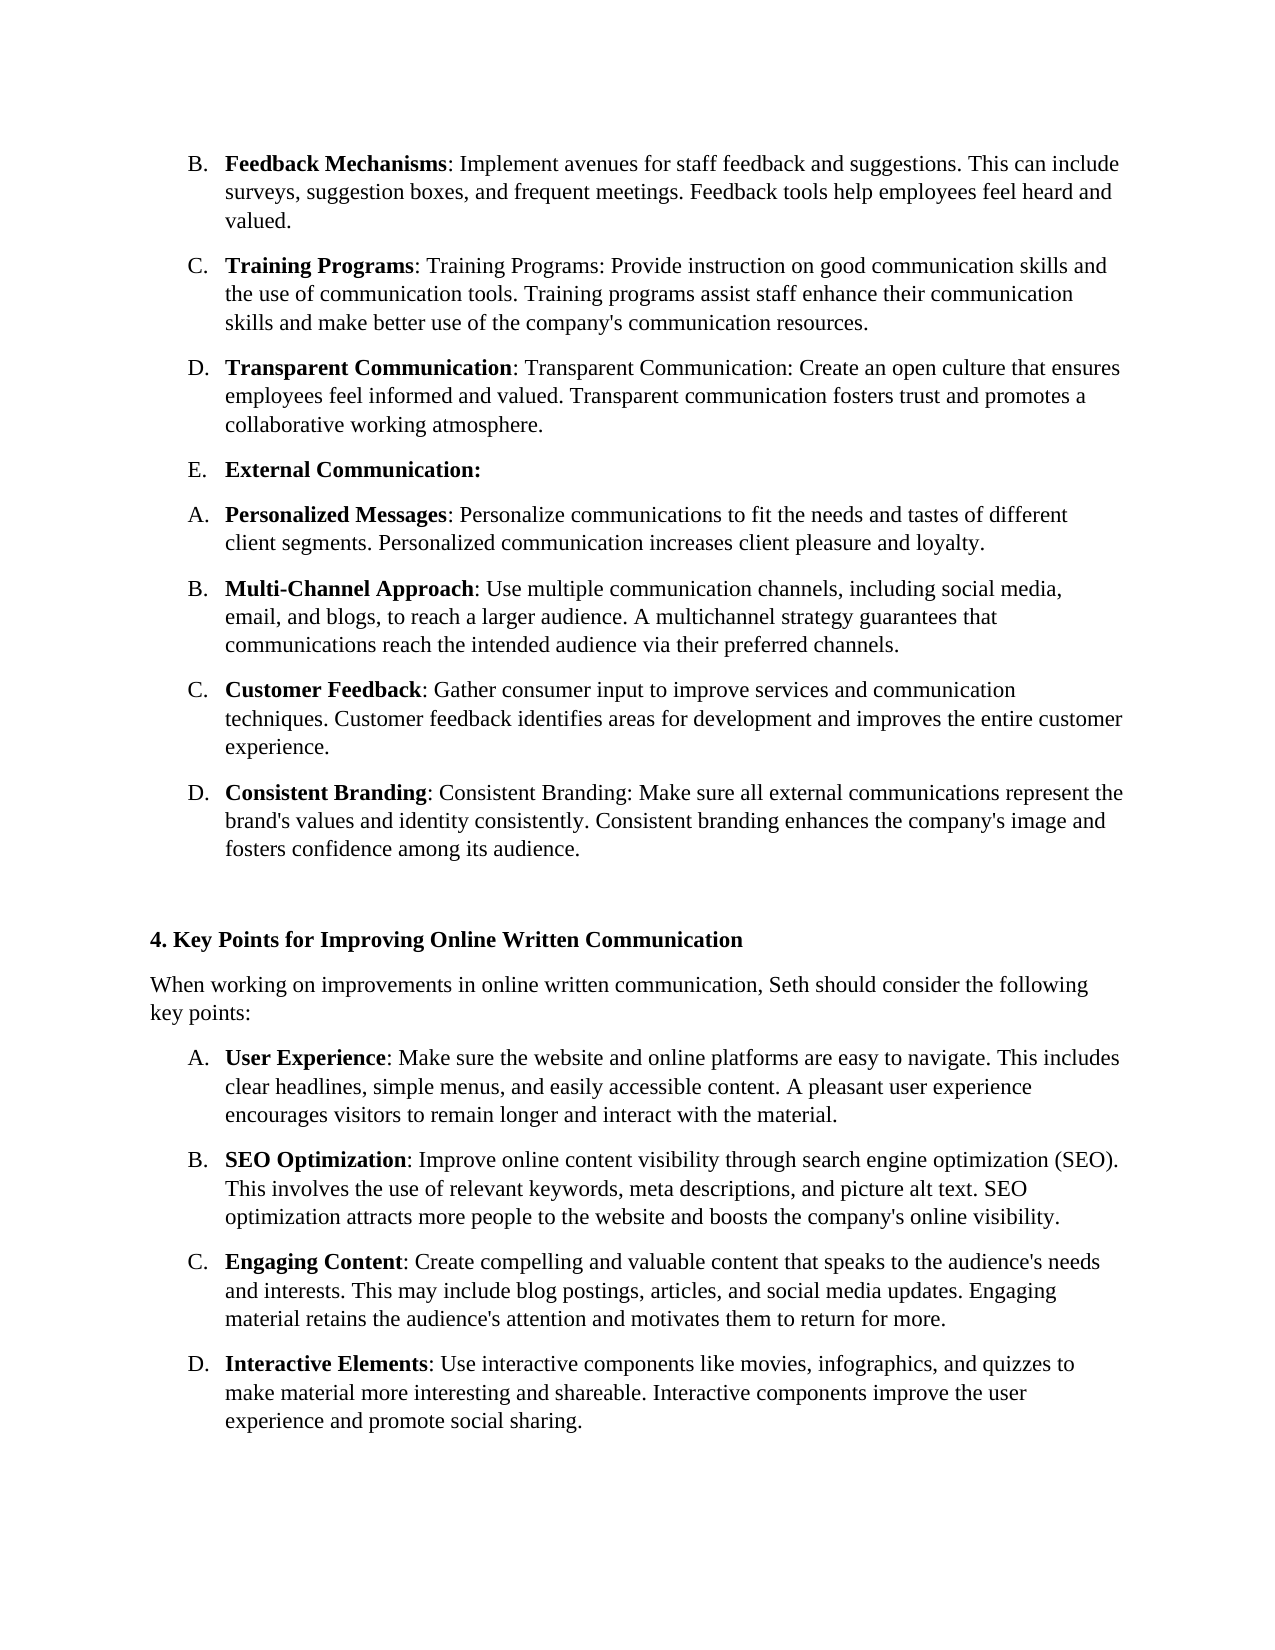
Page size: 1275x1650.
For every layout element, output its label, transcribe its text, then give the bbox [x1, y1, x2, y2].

list Transparent Communication: Transparent Communication: Create an open culture that ensures employees feel informed and valued. Transparent communication fosters trust and promotes a collaborative working atmosphere. [187, 354, 1125, 437]
list Feedback Mechanisms: Implement avenues for staff feedback and suggestions. This can include surveys, suggestion boxes, and frequent meetings. Feedback tools help employees feel heard and valued. [187, 150, 1125, 233]
list External Communication: [187, 456, 1125, 482]
list Training Programs: Training Programs: Provide instruction on good communication skills and the use of communication tools. Training programs assist staff enhance their communication skills and make better use of the company's communication resources. [187, 252, 1125, 335]
list User Experience: Make sure the website and online platforms are easy to navigate. This includes clear headlines, simple menus, and easily accessible content. A pleasant user experience encourages visitors to remain longer and interact with the material. [187, 1044, 1125, 1127]
text 4. Key Points for Improving Online Written Communication [150, 926, 1125, 952]
text When working on improvements in online written communication, Seth should consider the following key points: [150, 971, 1125, 1026]
list Customer Feedback: Gather consumer input to improve services and communication techniques. Customer feedback identifies areas for development and improves the entire customer experience. [187, 677, 1125, 760]
list Multi-Channel Approach: Use multiple communication channels, including social media, email, and blogs, to reach a larger audience. A multichannel strategy guarantees that communications reach the intended audience via their preferred channels. [187, 574, 1125, 658]
list SEO Optimization: Improve online content visibility through search engine optimization (SEO). This involves the use of relevant keywords, meta descriptions, and picture alt text. SEO optimization attracts more people to the website and boosts the company's online visibility. [187, 1146, 1125, 1229]
list Consistent Branding: Consistent Branding: Make sure all external communications represent the brand's values and identity consistently. Consistent branding enhances the company's image and fosters confidence among its audience. [187, 778, 1125, 862]
list Personalized Messages: Personalize communications to fit the needs and tastes of different client segments. Personalized communication increases client pleasure and loyalty. [187, 501, 1125, 556]
list Interactive Elements: Use interactive components like movies, infographics, and quizzes to make material more interesting and shareable. Interactive components improve the user experience and promote social sharing. [187, 1350, 1125, 1433]
list Engaging Content: Create compelling and valuable content that speaks to the audience's needs and interests. This may include blog postings, articles, and social media updates. Engaging material retains the audience's attention and motivates them to return for more. [187, 1248, 1125, 1331]
